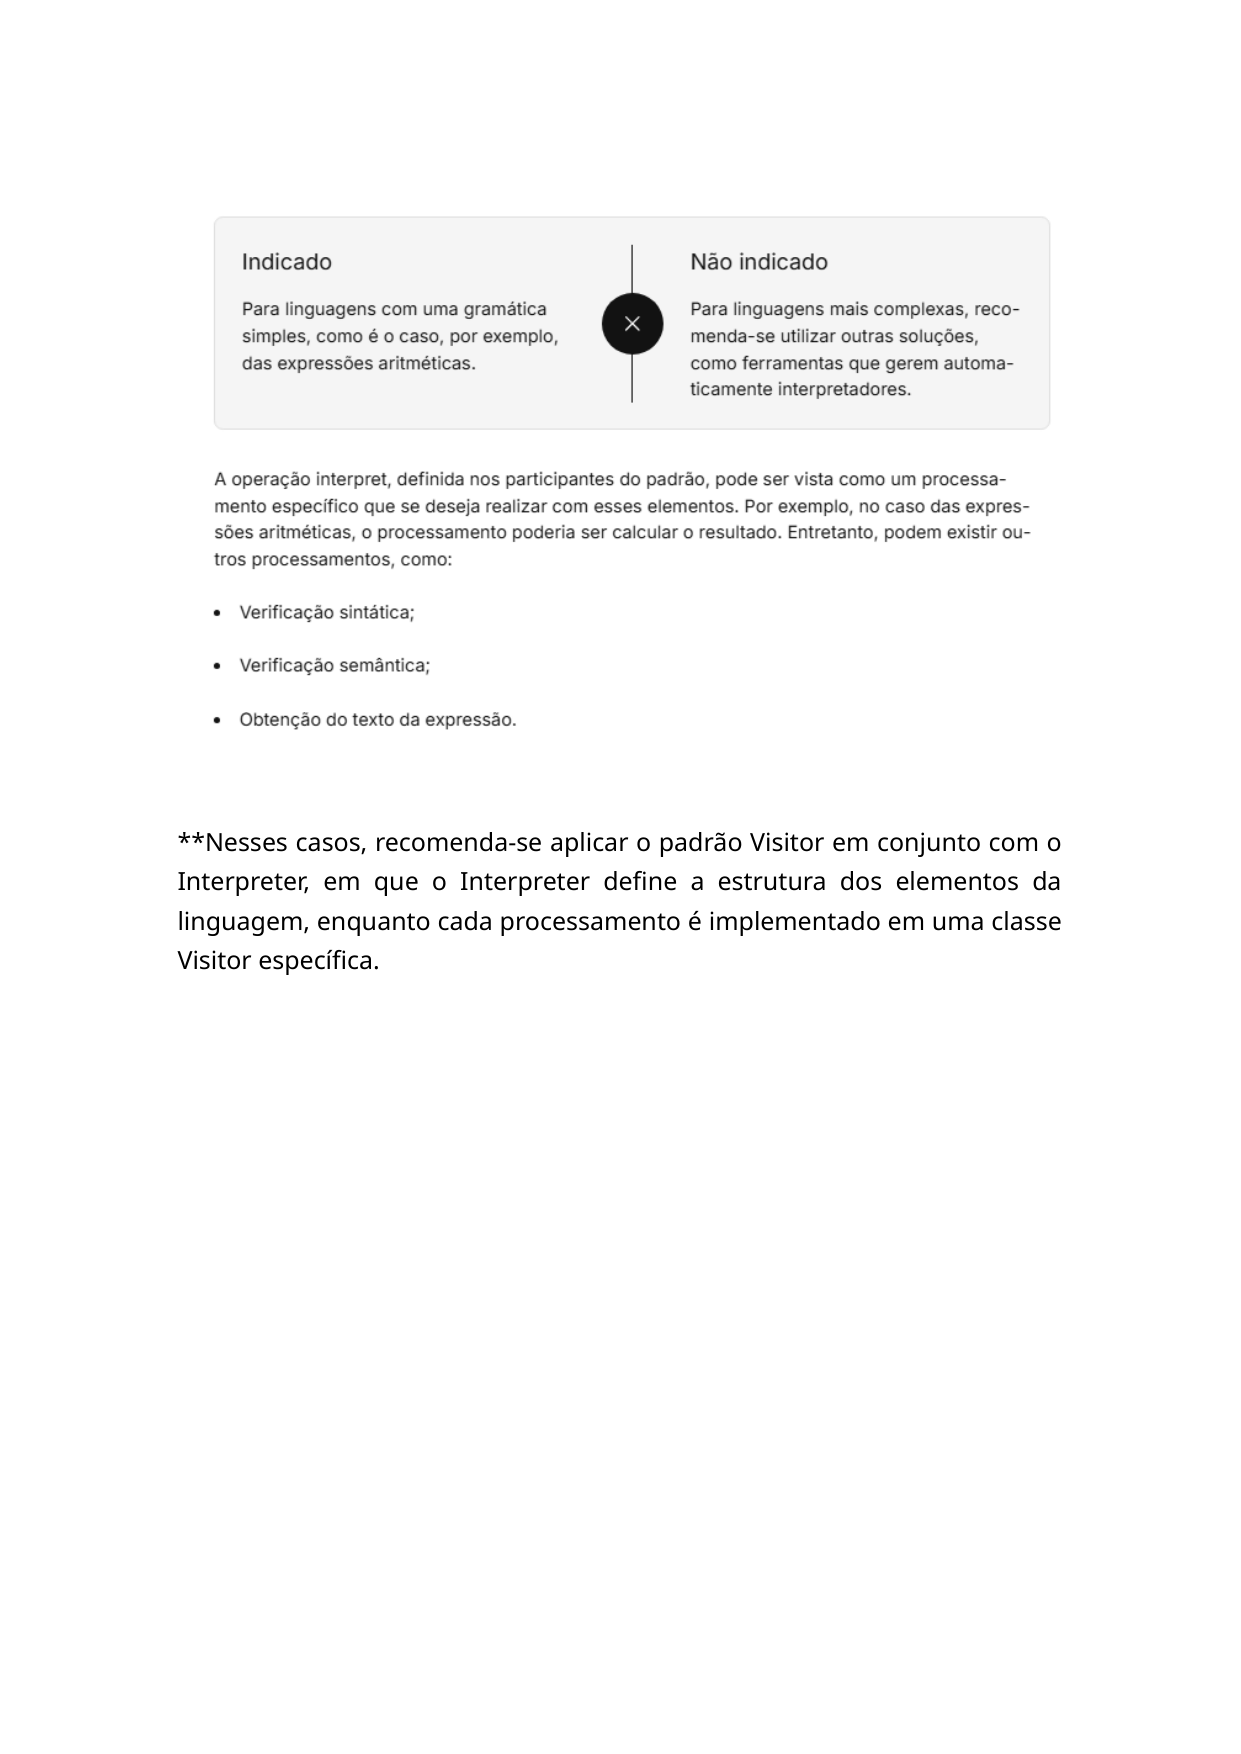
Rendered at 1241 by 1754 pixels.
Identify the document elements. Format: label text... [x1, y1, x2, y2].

picture [177, 203, 1063, 748]
text **Nesses casos, recomenda-se aplicar o padrão Visitor em conjunto com o Interpreter, em que o Interpreter define a estrutura dos elementos da linguagem, enquanto cada processamento é implementado em uma classe Visitor específica. [177, 825, 1063, 976]
